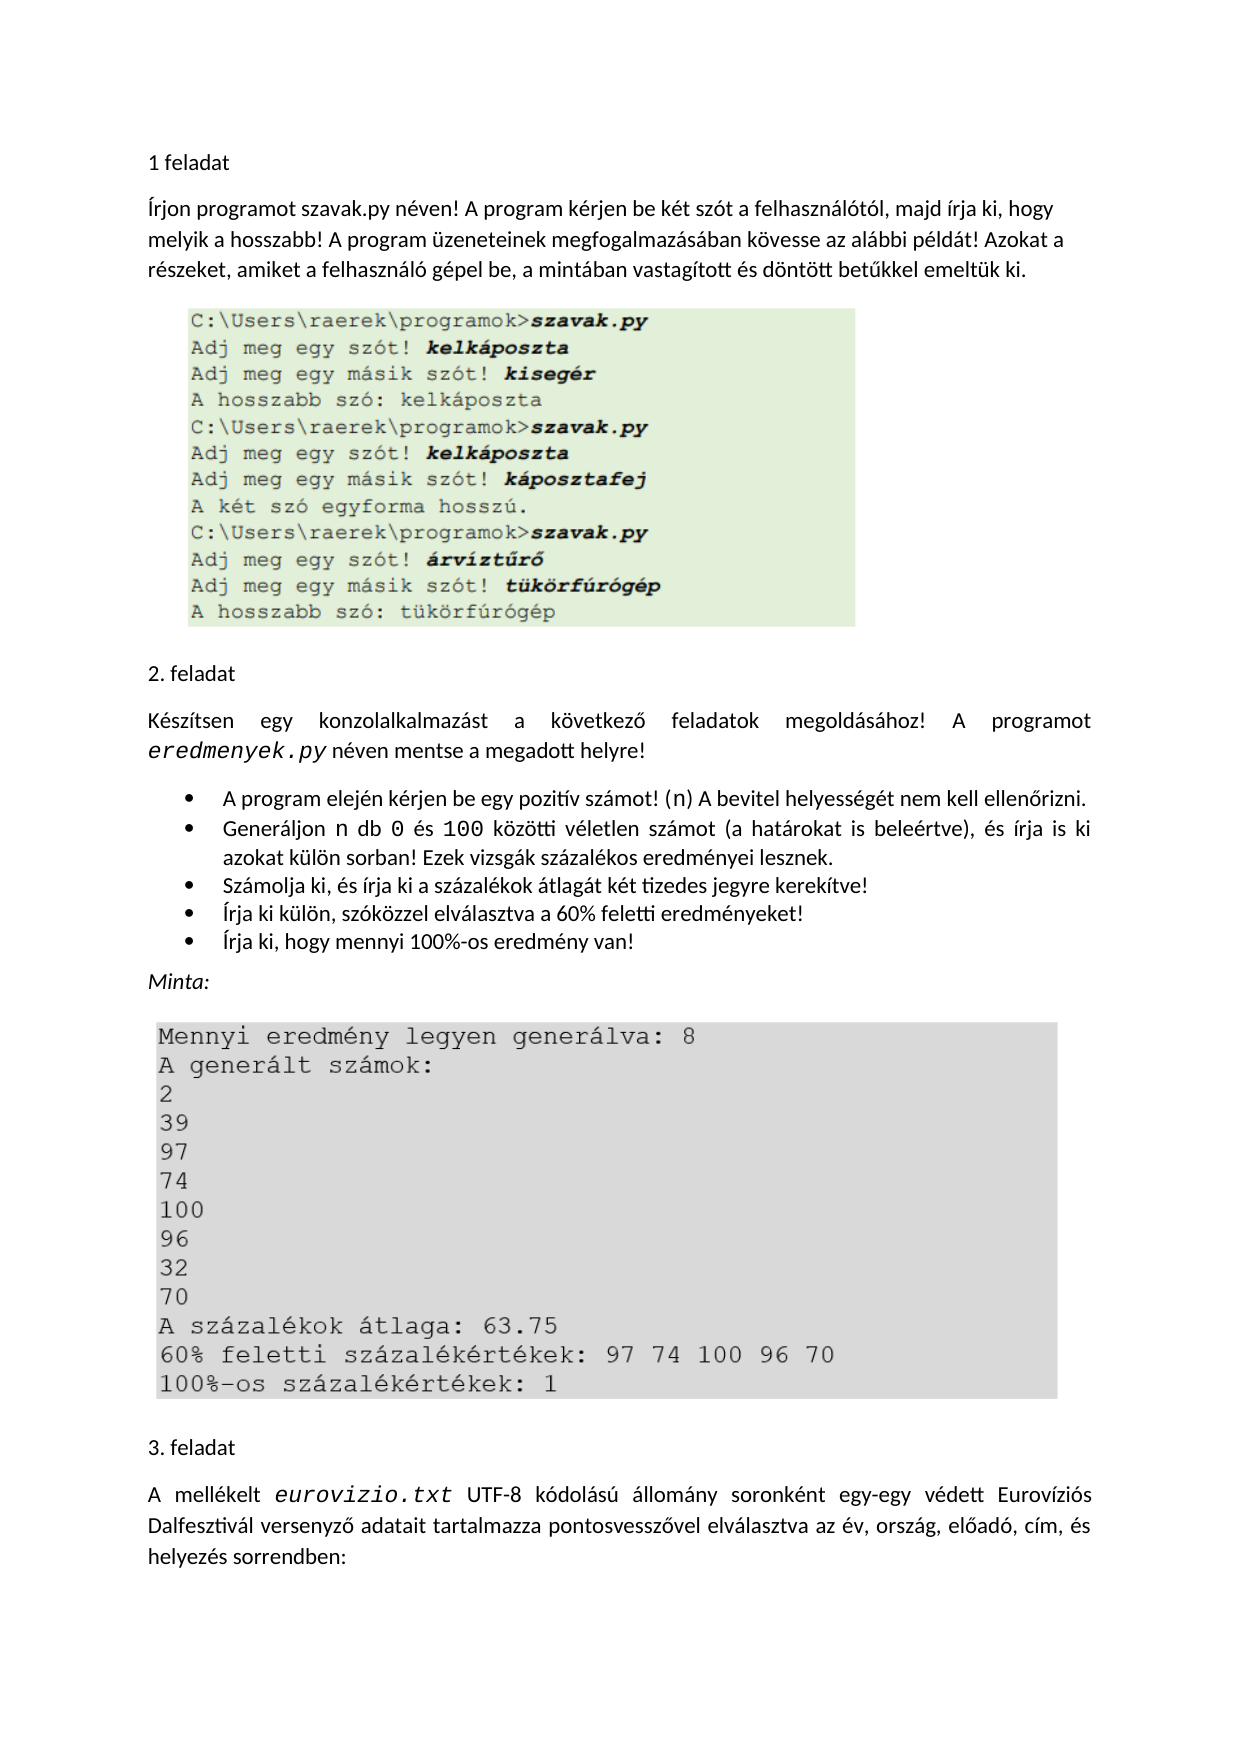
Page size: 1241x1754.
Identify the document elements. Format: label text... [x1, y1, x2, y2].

list Generáljon n db 0 és 100 közötti véletlen számot (a határokat is beleértve), és írja is ki azokat külön sorban! Ezek vizsgák százalékos eredményei lesznek. [185, 814, 1093, 871]
text Írjon programot szavak.py néven! A program kérjen be két szót a felhasználótól, majd írja ki, hogy melyik a hosszabb! A program üzeneteinek megfogalmazásában kövesse az alábbi példát! Azokat a részeket, amiket a felhasználó gépel be, a mintában vastagított és döntött betűkkel emeltük ki. [148, 194, 1093, 283]
picture [147, 301, 881, 641]
list Számolja ki, és írja ki a százalékok átlagát két tizedes jegyre kerekítve! [185, 871, 1093, 899]
text 3. feladat [148, 1433, 1093, 1461]
list Írja ki, hogy mennyi 100%-os eredmény van! [185, 927, 1093, 955]
text A mellékelt eurovizio.txt UTF-8 kódolású állomány soronként egy-egy védett Eurovíziós Dalfesztivál versenyző adatait tartalmazza pontosvesszővel elválasztva az év, ország, előadó, cím, és helyezés sorrendben: [148, 1480, 1093, 1570]
text 2. feladat [148, 659, 1093, 687]
text 1 feladat [148, 148, 1093, 176]
text Készítsen egy konzolalkalmazást a következő feladatok megoldásához! A programot eredmenyek.py néven mentse a megadott helyre! [148, 706, 1093, 766]
text Minta: [148, 967, 1093, 996]
list A program elején kérjen be egy pozitív számot! (n) A bevitel helyességét nem kell ellenőrizni. [185, 784, 1093, 814]
picture [147, 1014, 1072, 1415]
list Írja ki külön, szóközzel elválasztva a 60% feletti eredményeket! [185, 899, 1093, 927]
